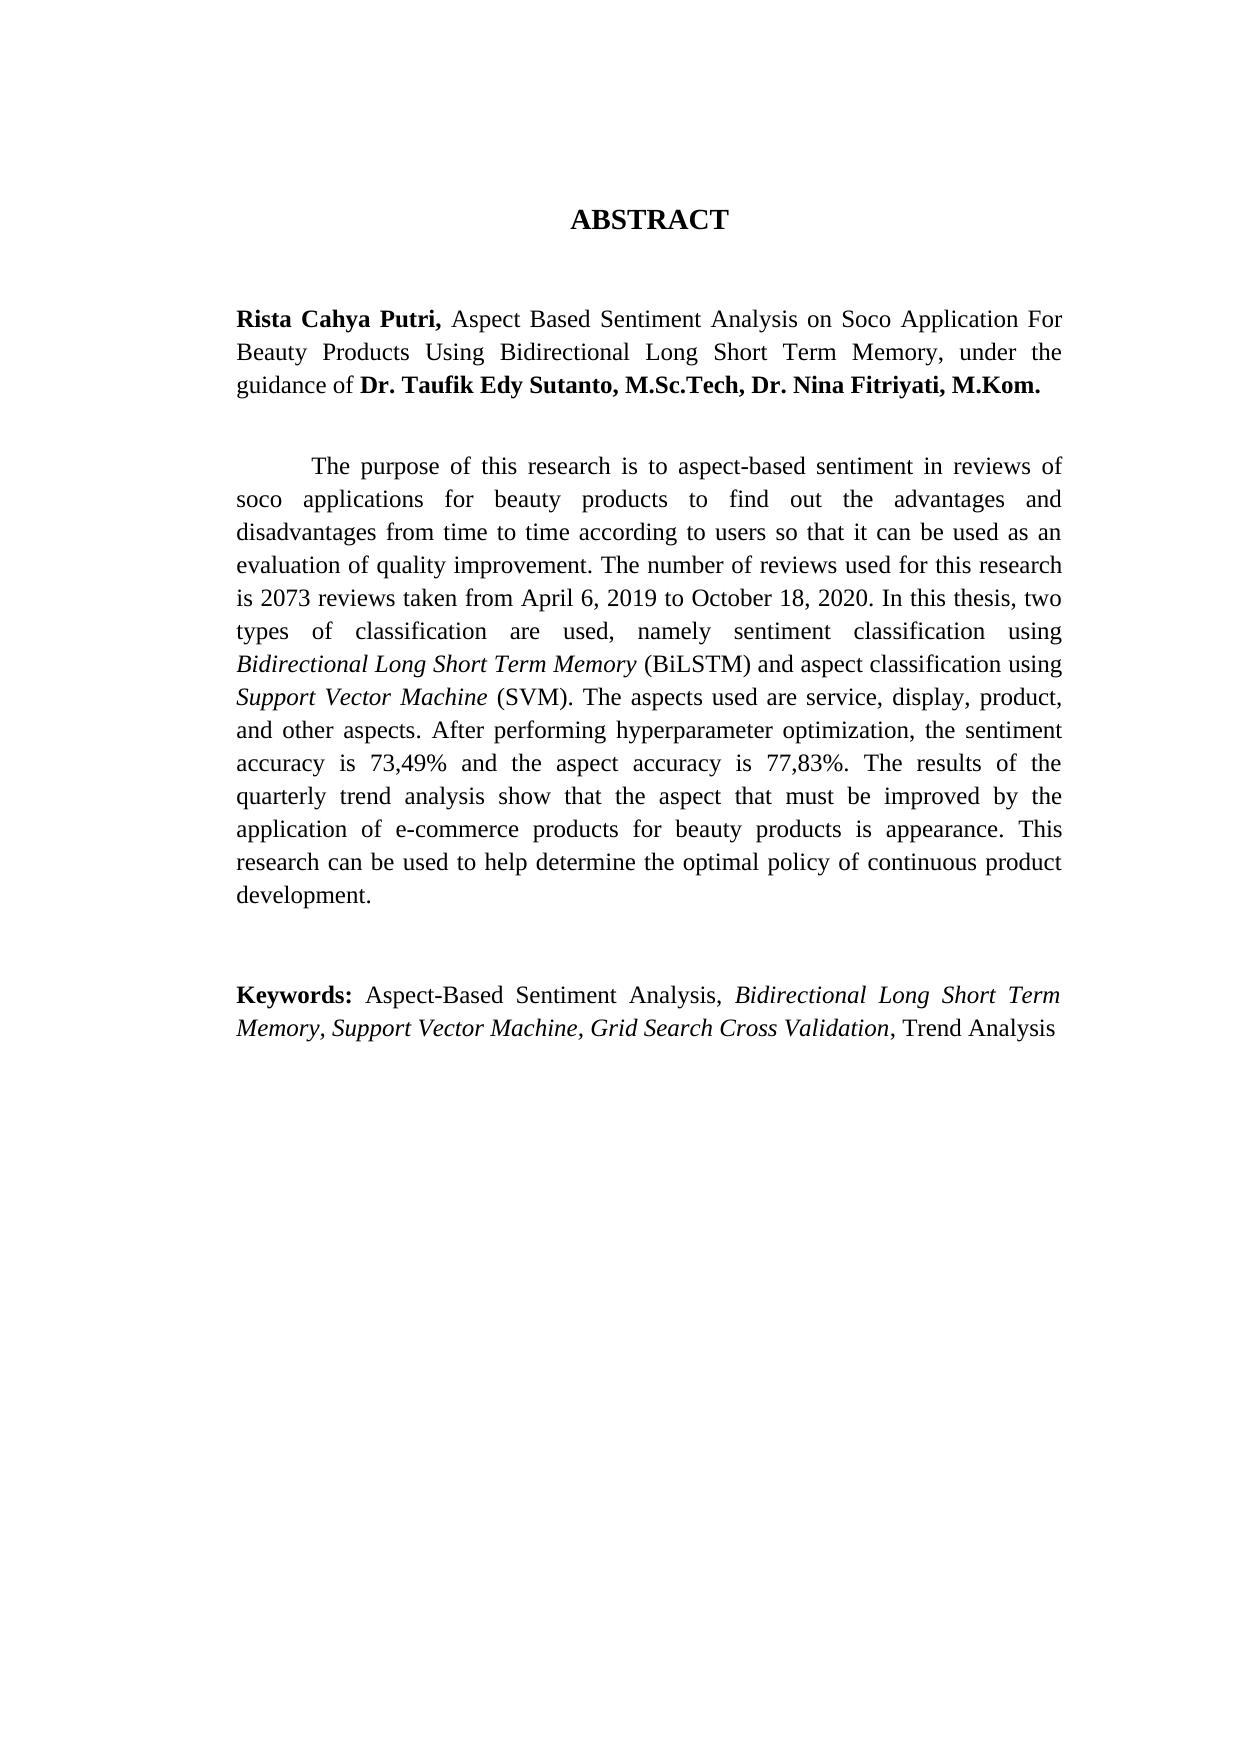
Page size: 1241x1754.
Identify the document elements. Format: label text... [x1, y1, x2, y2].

text Keywords: Aspect-Based Sentiment Analysis, Bidirectional Long Short Term Memory, Support Vector Machine, Grid Search Cross Validation, Trend Analysis [236, 980, 1063, 1042]
subtitle ABSTRACT [236, 202, 1063, 236]
text Rista Cahya Putri, Aspect Based Sentiment Analysis on Soco Application For Beauty Products Using Bidirectional Long Short Term Memory, under the guidance of Dr. Taufik Edy Sutanto, M.Sc.Tech, Dr. Nina Fitriyati, M.Kom. [236, 304, 1063, 399]
text The purpose of this research is to aspect-based sentiment in reviews of soco applications for beauty products to find out the advantages and disadvantages from time to time according to users so that it can be used as an evaluation of quality improvement. The number of reviews used for this research is 2073 reviews taken from April 6, 2019 to October 18, 2020. In this thesis, two types of classification are used, namely sentiment classification using Bidirectional Long Short Term Memory (BiLSTM) and aspect classification using Support Vector Machine (SVM). The aspects used are service, display, product, and other aspects. After performing hyperparameter optimization, the sentiment accuracy is 73,49% and the aspect accuracy is 77,83%. The results of the quarterly trend analysis show that the aspect that must be improved by the application of e-commerce products for beauty products is appearance. This research can be used to help determine the optimal policy of continuous product development. [236, 451, 1063, 909]
